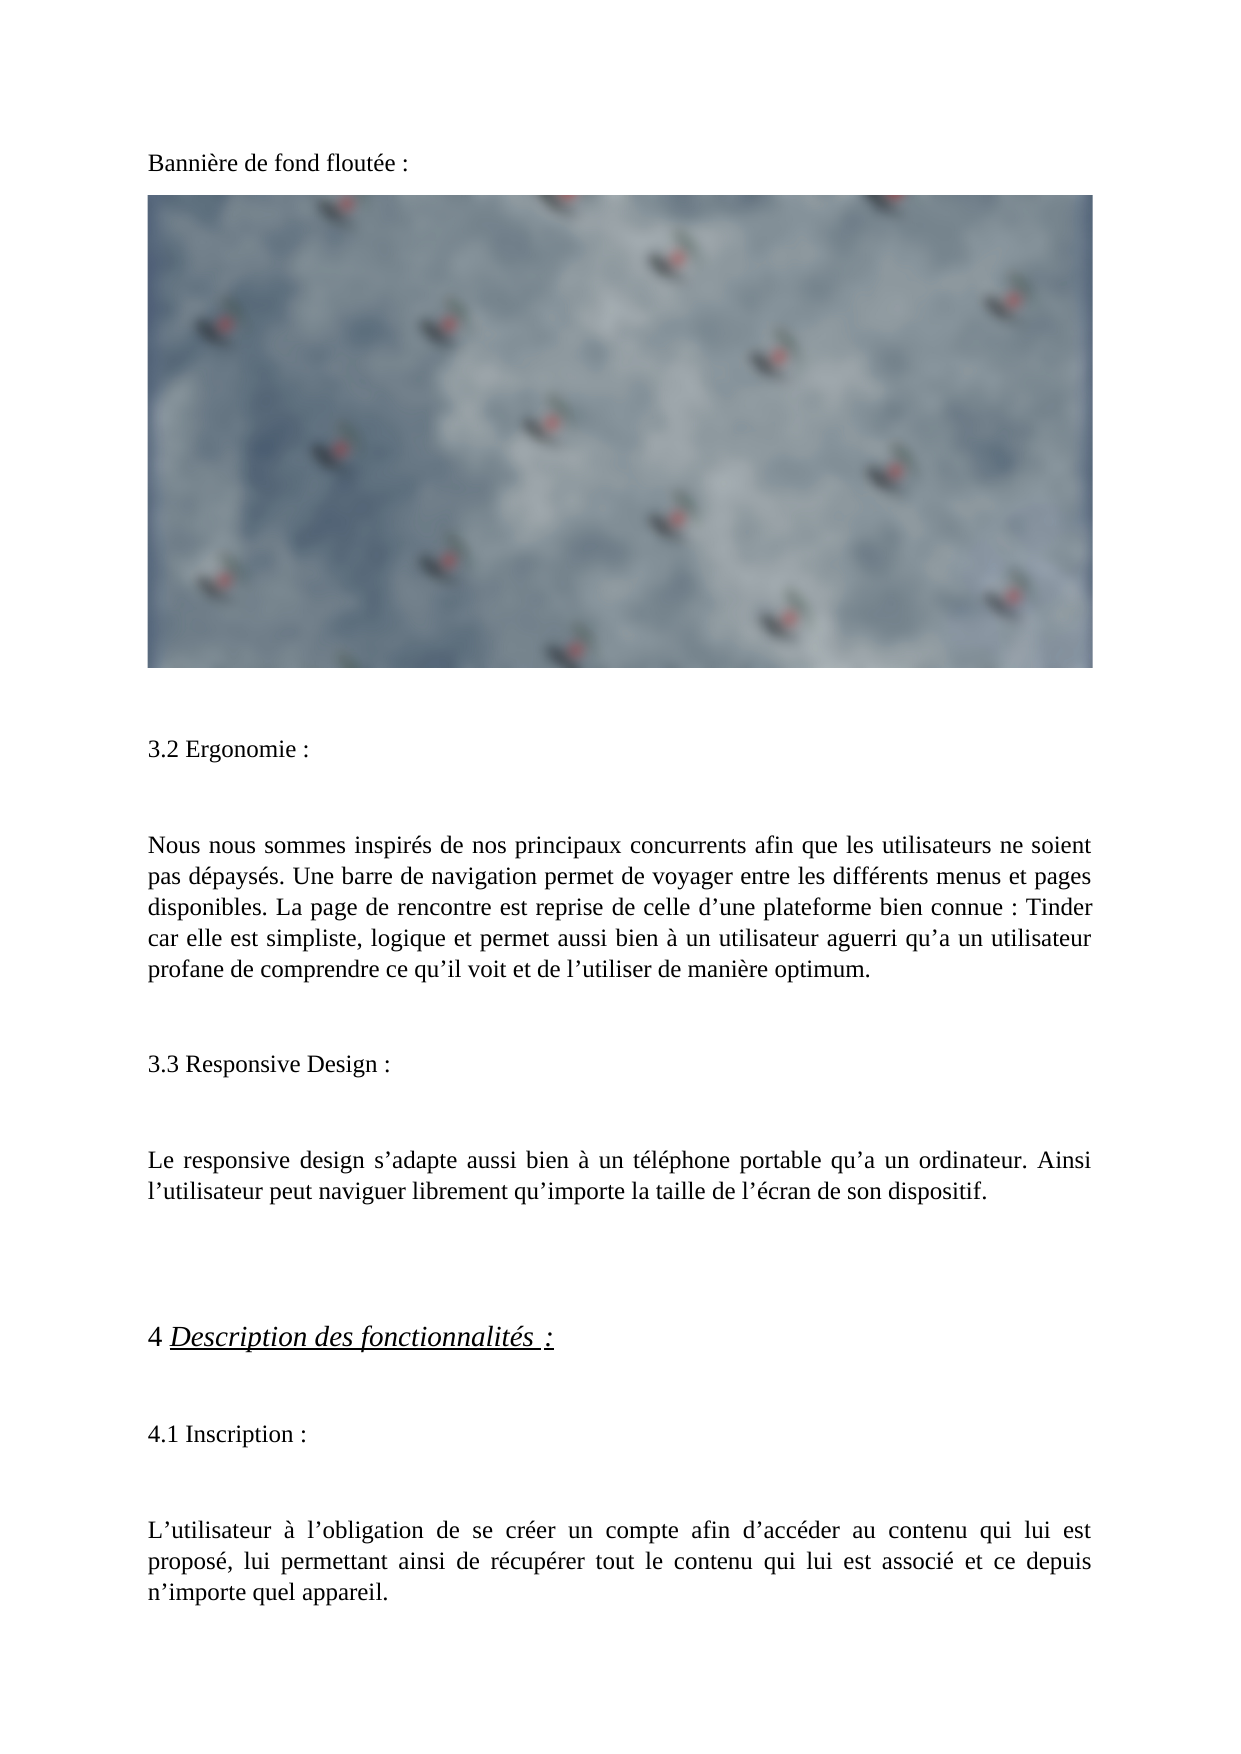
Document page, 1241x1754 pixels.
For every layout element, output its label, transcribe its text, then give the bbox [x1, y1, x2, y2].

text L’utilisateur à l’obligation de se créer un compte afin d’accéder au contenu qui lui est proposé, lui permettant ainsi de récupérer tout le contenu qui lui est associé et ce depuis n’importe quel appareil. [148, 1515, 1093, 1606]
text 4.1 Inscription : [148, 1419, 1093, 1448]
text Nous nous sommes inspirés de nos principaux concurrents afin que les utilisateurs ne soient pas dépaysés. Une barre de navigation permet de voyager entre les différents menus et pages disponibles. La page de rencontre est reprise de celle d’une plateforme bien connue : Tinder car elle est simpliste, logique et permet aussi bien à un utilisateur aguerri qu’a un utilisateur profane de comprendre ce qu’il voit et de l’utiliser de manière optimum. [148, 830, 1093, 983]
text 3.2 Ergonomie : [148, 734, 1093, 763]
text Le responsive design s’adapte aussi bien à un téléphone portable qu’a un ordinateur. Ainsi l’utilisateur peut naviguer librement qu’importe la taille de l’écran de son dispositif. [148, 1145, 1093, 1204]
text 4 Description des fonctionnalités : [148, 1319, 1093, 1352]
picture [147, 195, 1093, 668]
text 3.3 Responsive Design : [148, 1049, 1093, 1078]
text Bannière de fond floutée : [148, 148, 1093, 176]
